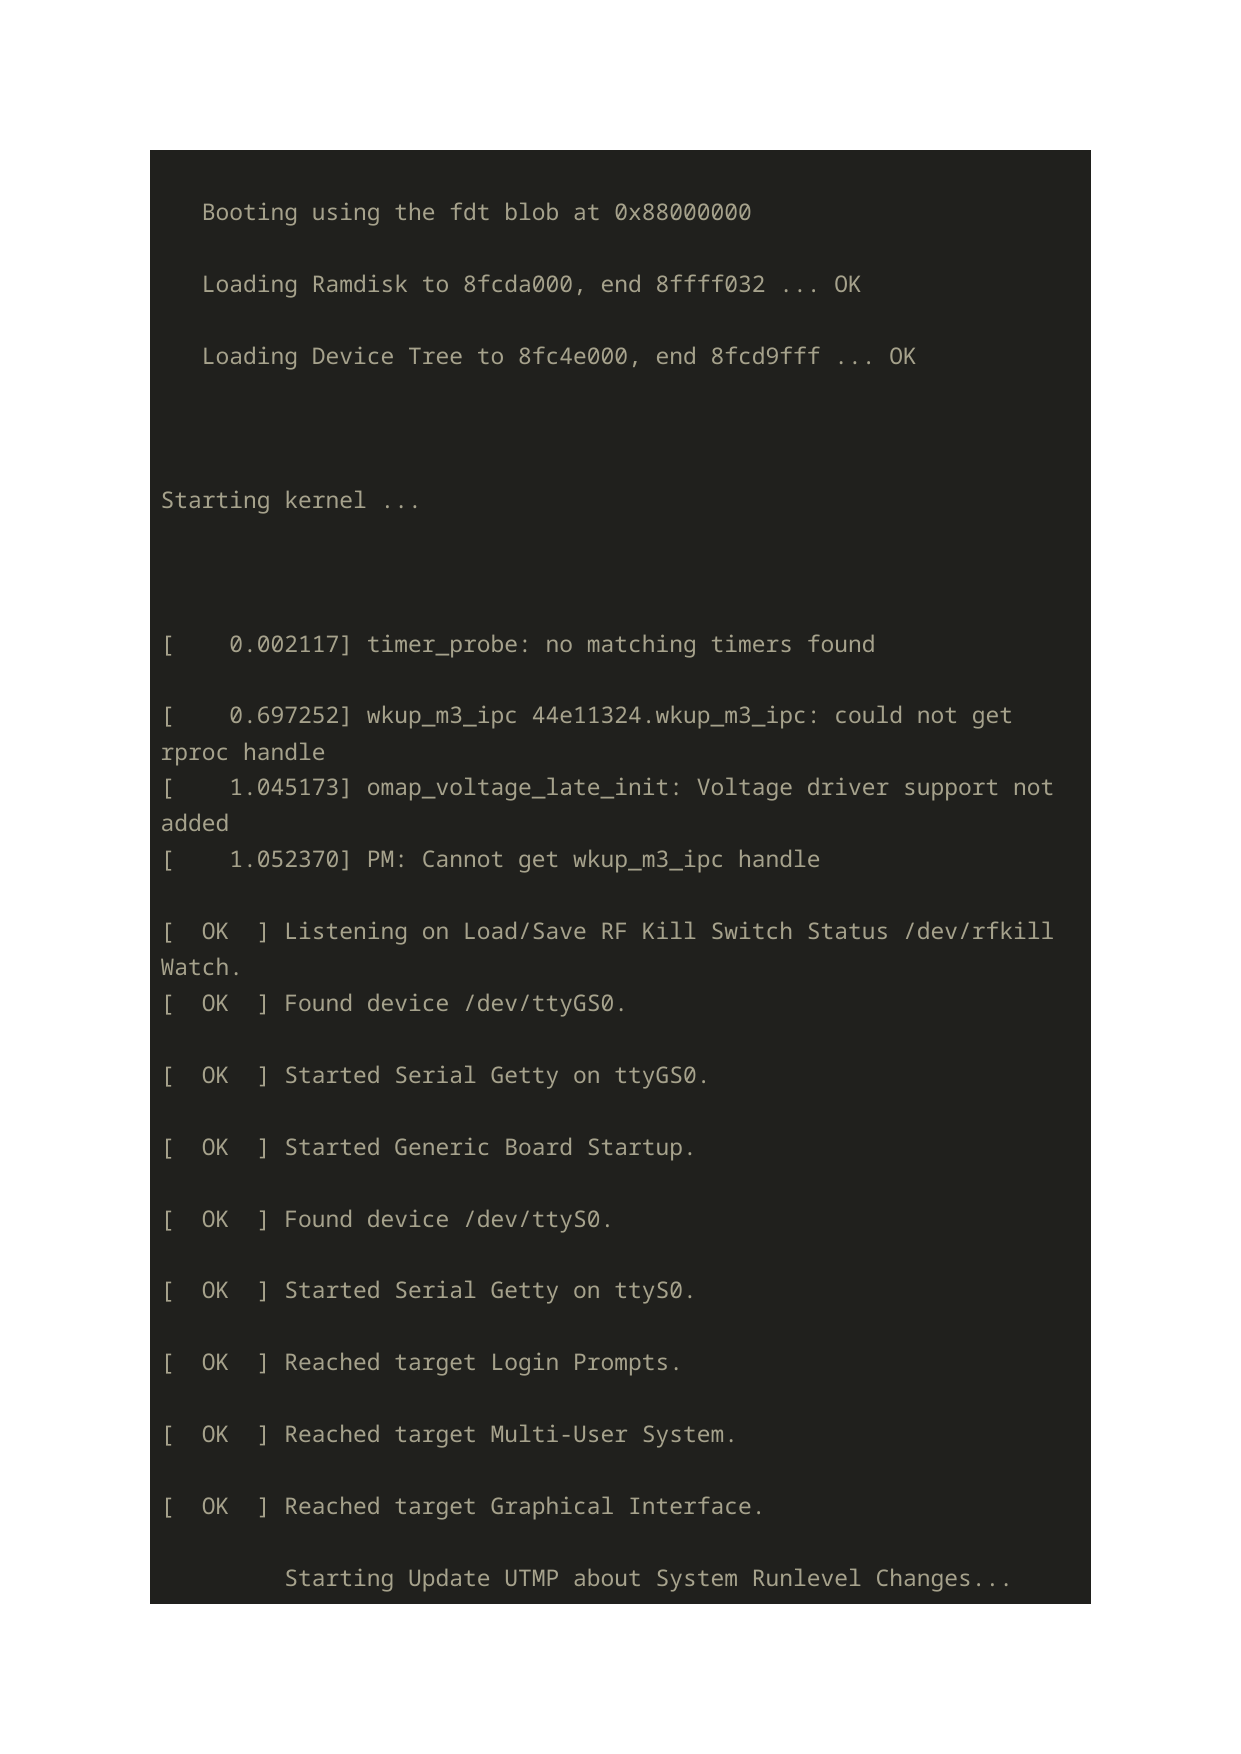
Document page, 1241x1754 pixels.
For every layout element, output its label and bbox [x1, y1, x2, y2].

table_header [150, 150, 1091, 1604]
